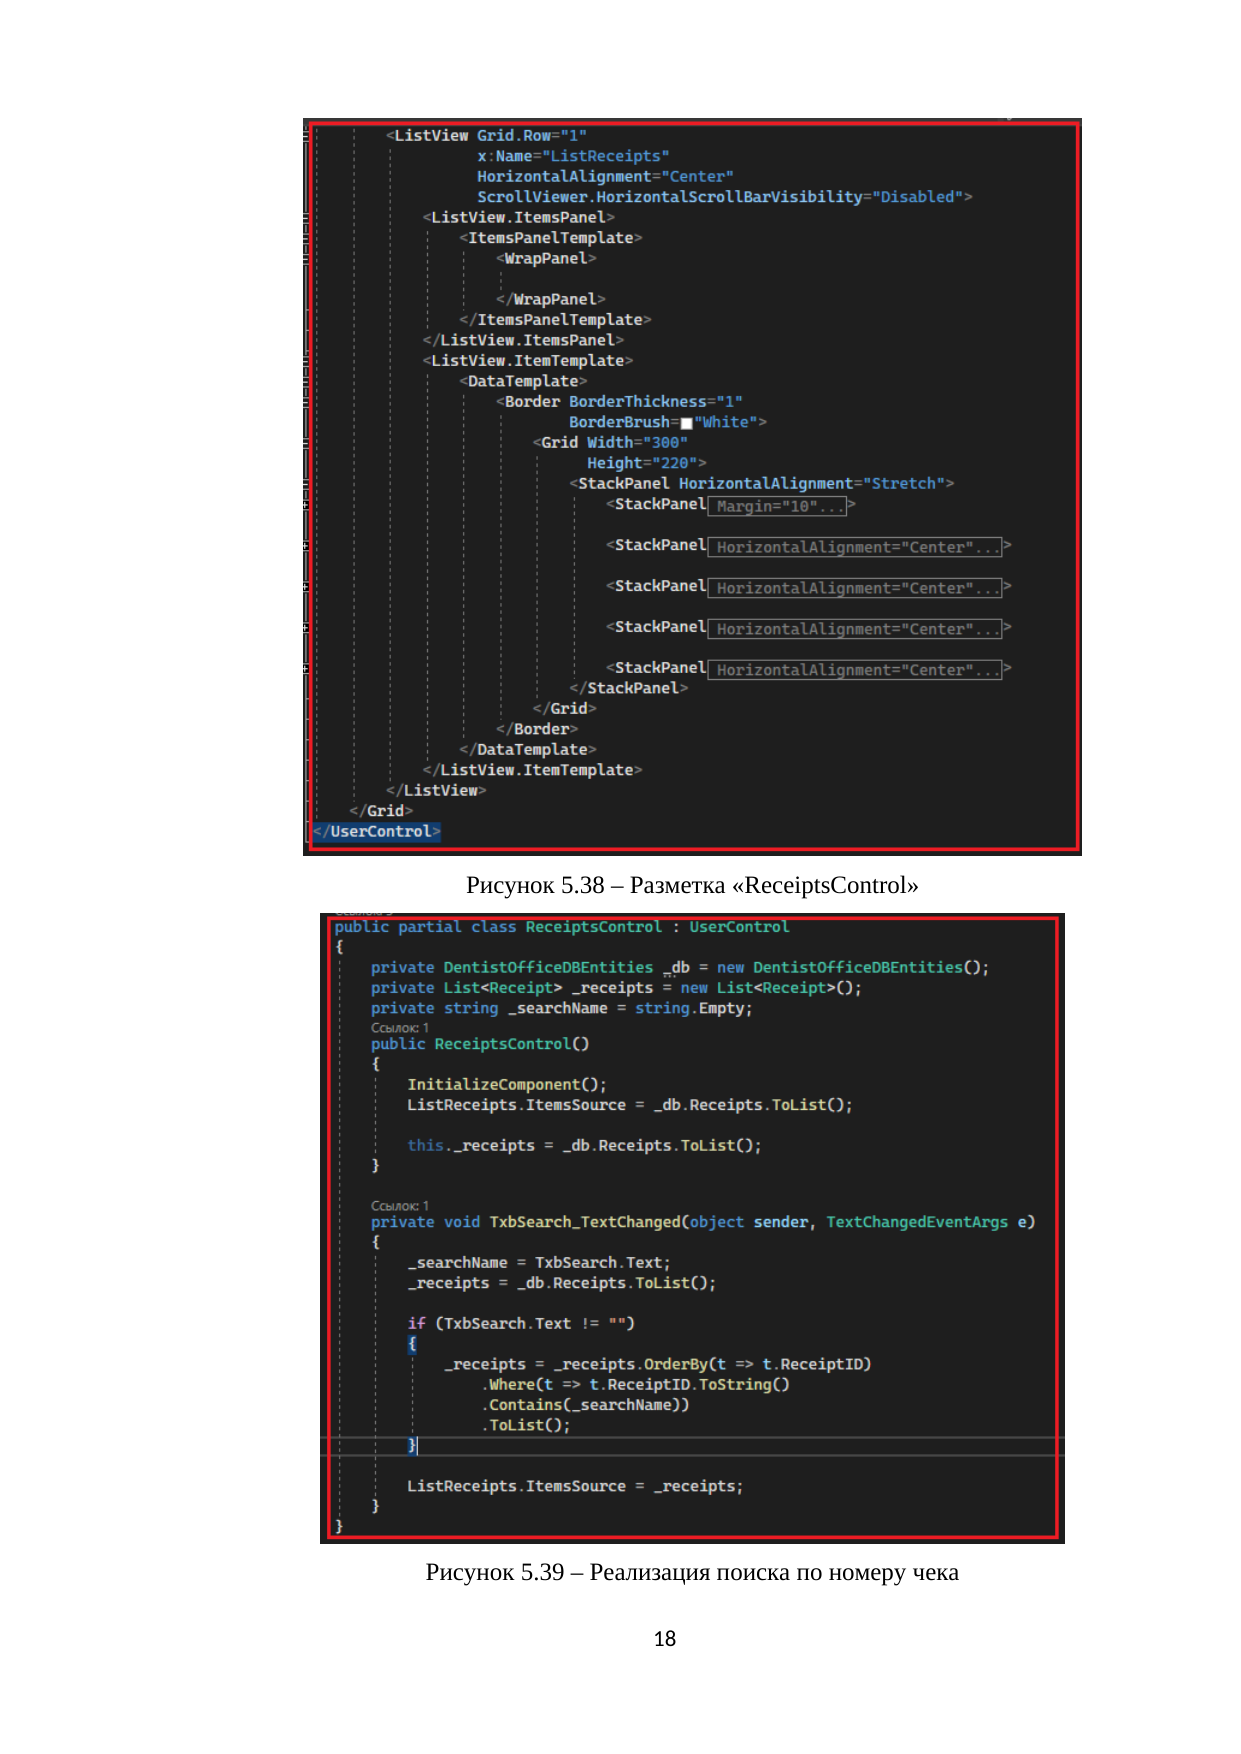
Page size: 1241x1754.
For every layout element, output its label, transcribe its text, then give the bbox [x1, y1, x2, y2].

text Рисунок 5.38 – Разметка «ReceiptsControl» [177, 870, 1152, 899]
picture [320, 913, 1065, 1544]
text Рисунок 5.39 – Реализация поиска по номеру чека [177, 1557, 1152, 1586]
picture [303, 118, 1082, 856]
